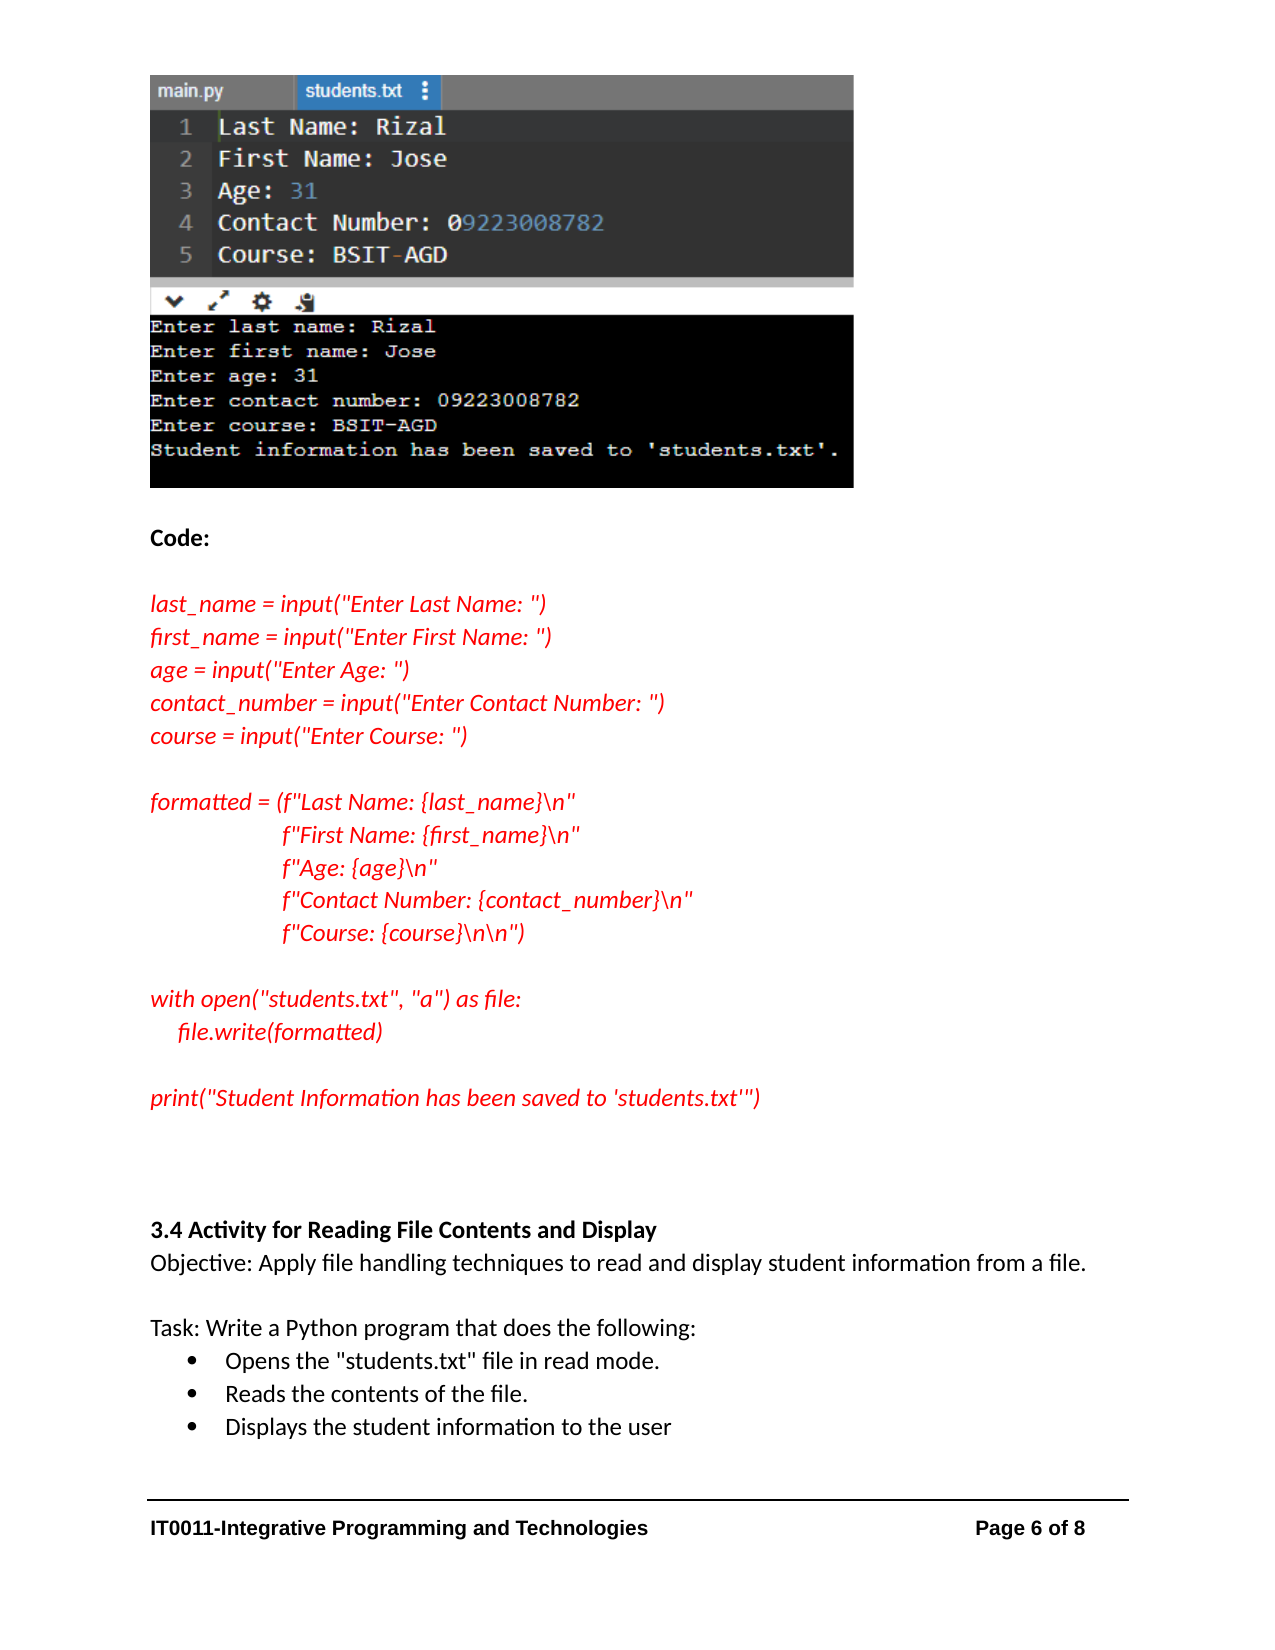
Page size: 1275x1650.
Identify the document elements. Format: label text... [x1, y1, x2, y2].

text file.write(formatted) [150, 1016, 1126, 1047]
text first_name = input("Enter First Name: ") [150, 621, 1126, 652]
text f"Age: {age}\n" [150, 852, 1126, 882]
text with open("students.txt", "a") as file: [150, 983, 1126, 1014]
text last_name = input("Enter Last Name: ") [150, 588, 1126, 619]
text f"Contact Number: {contact_number}\n" [150, 885, 1126, 915]
list Reads the contents of the file. [188, 1378, 1126, 1409]
text Code: [150, 523, 1126, 553]
text f"Course: {course}\n\n") [150, 918, 1126, 948]
text print("Student Information has been saved to 'students.txt'") [150, 1082, 1126, 1113]
list Displays the student information to the user [188, 1411, 1126, 1442]
text formatted = (f"Last Name: {last_name}\n" [150, 786, 1126, 816]
text age = input("Enter Age: ") [150, 654, 1126, 685]
text f"First Name: {first_name}\n" [150, 819, 1126, 849]
text contact_number = input("Enter Contact Number: ") [150, 687, 1126, 718]
text 3.4 Activity for Reading File Contents and Display [150, 1214, 1126, 1244]
list Opens the "students.txt" file in read mode. [188, 1346, 1126, 1376]
text course = input("Enter Course: ") [150, 720, 1126, 751]
text Task: Write a Python program that does the following: [150, 1313, 1126, 1343]
text Objective: Apply file handling techniques to read and display student information from a file. [150, 1247, 1126, 1277]
picture [150, 75, 854, 488]
